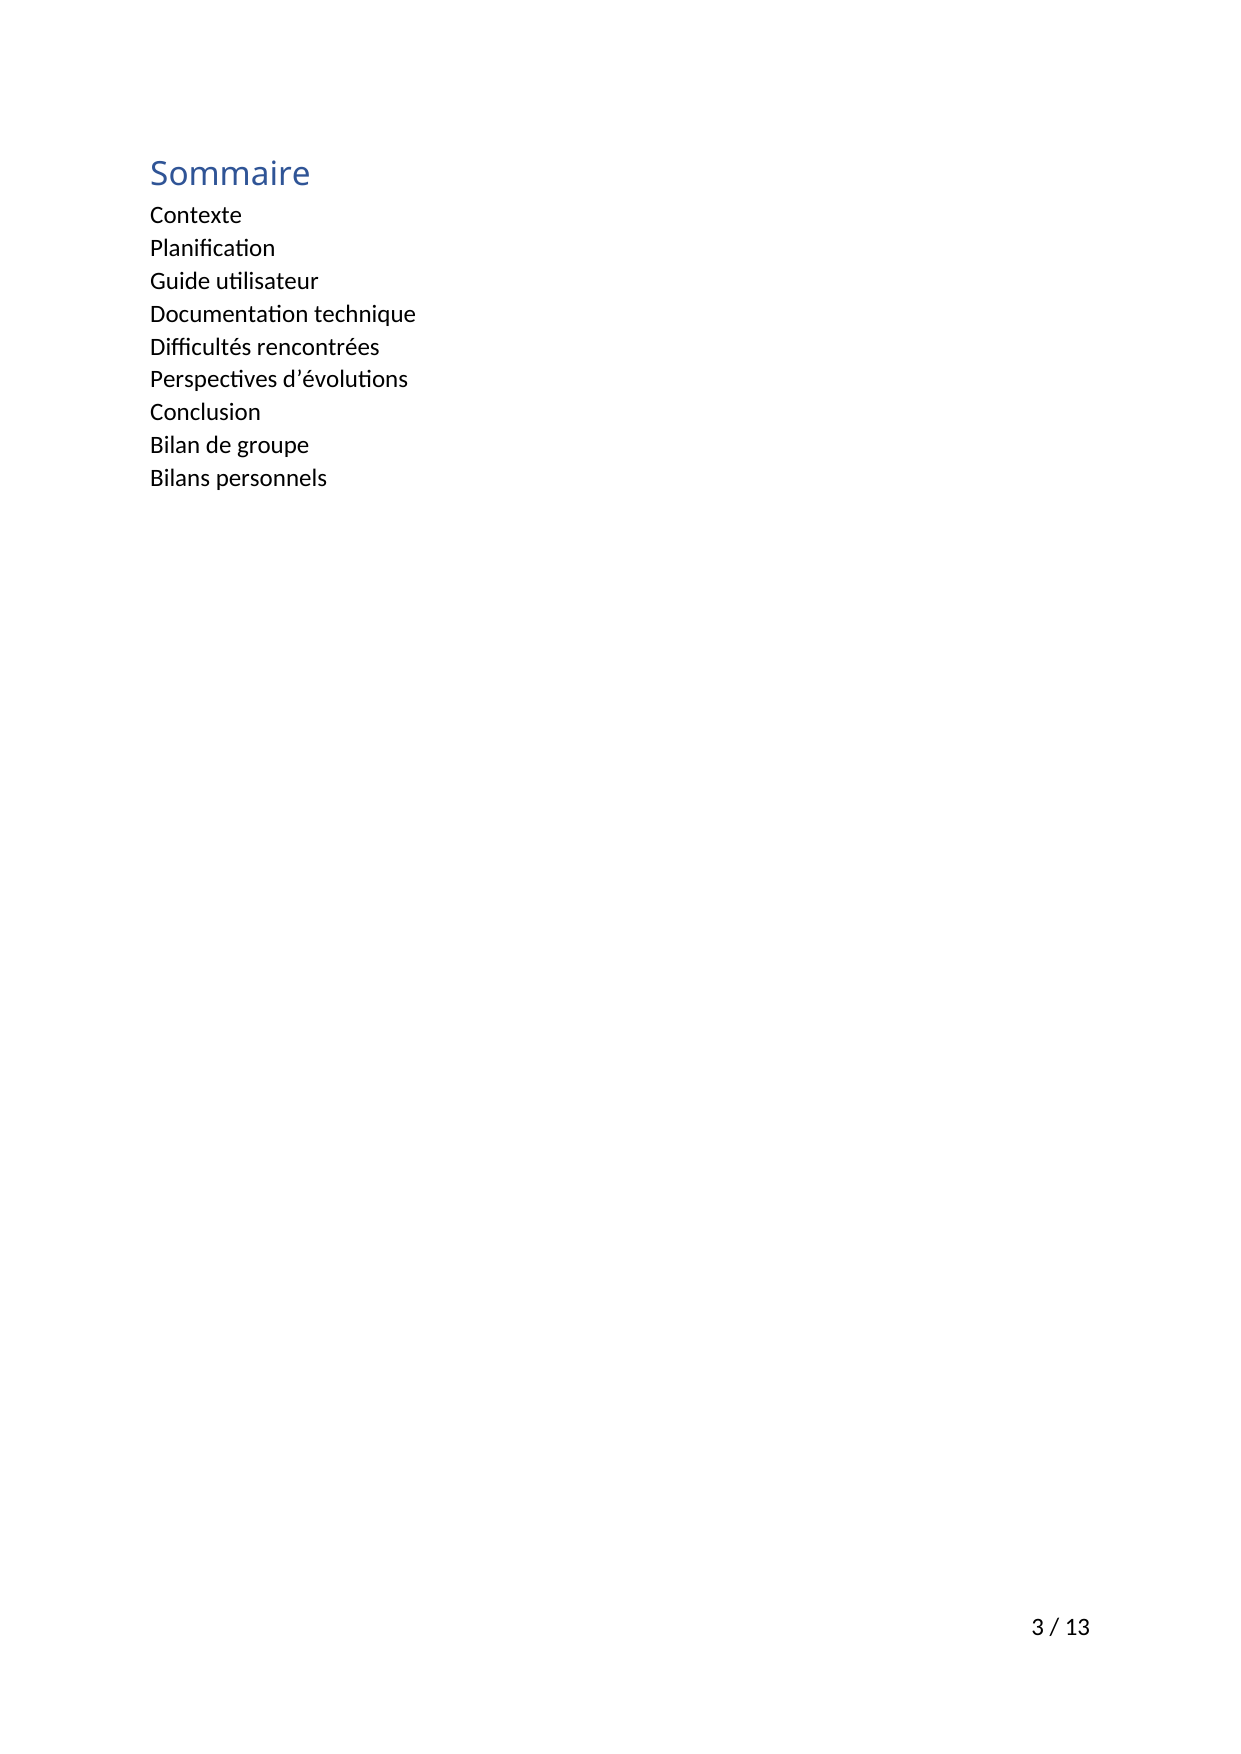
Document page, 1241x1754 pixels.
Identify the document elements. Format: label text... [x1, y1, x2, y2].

text Contexte [150, 199, 1090, 229]
text Documentation technique [150, 298, 1090, 328]
subtitle Sommaire [150, 150, 1090, 195]
text Guide utilisateur [150, 265, 1090, 295]
text Perspectives d’évolutions [150, 363, 1090, 394]
text Bilan de groupe [150, 429, 1090, 460]
text Difficultés rencontrées [150, 331, 1090, 361]
text Bilans personnels [150, 462, 1090, 493]
text Planification [150, 232, 1090, 262]
text Conclusion [150, 396, 1090, 427]
